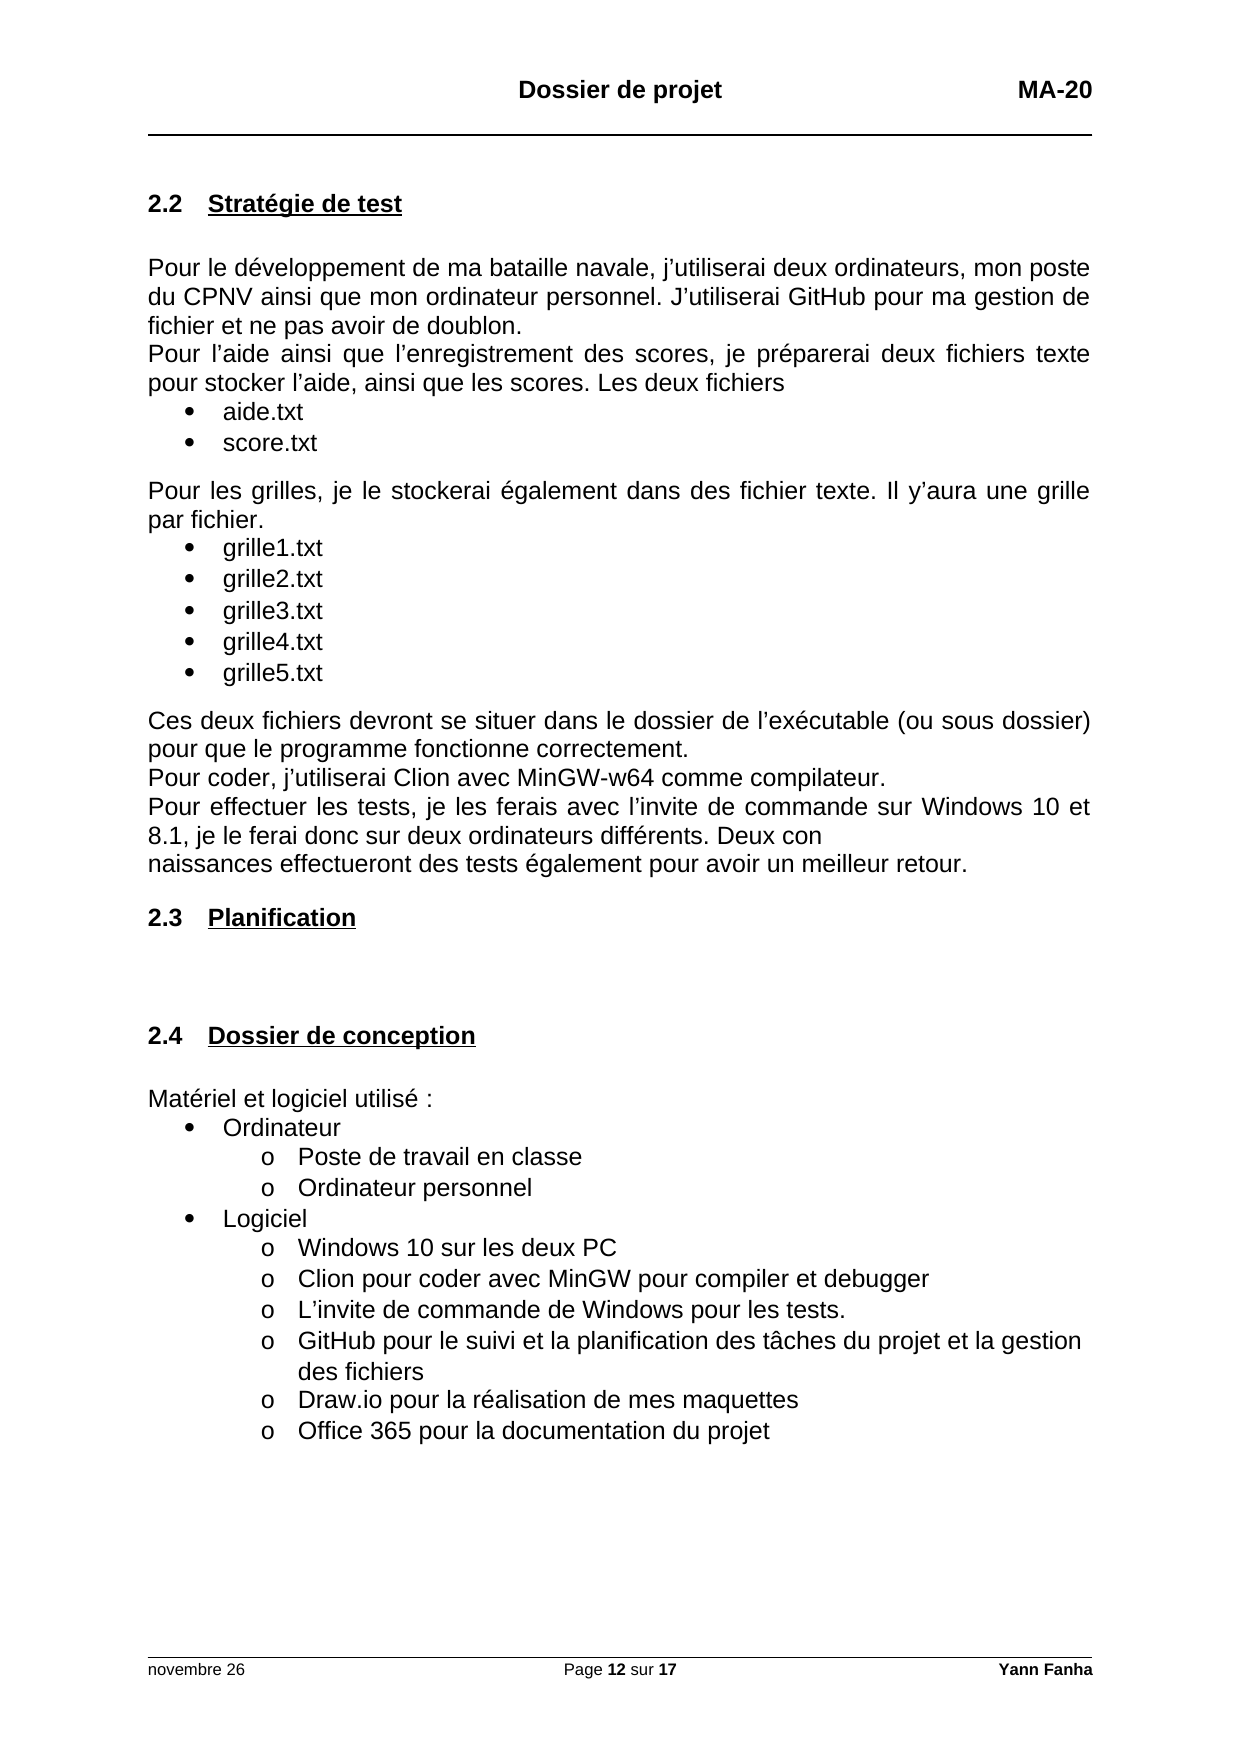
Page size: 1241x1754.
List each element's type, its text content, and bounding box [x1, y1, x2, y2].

list Poste de travail en classe [260, 1142, 1092, 1173]
list aide.txt [185, 397, 1092, 426]
subtitle Stratégie de test [148, 189, 1092, 218]
subtitle Planification [148, 903, 1092, 932]
list grille3.txt [185, 596, 1092, 624]
list Clion pour coder avec MinGW pour compiler et debugger [260, 1264, 1092, 1295]
text Pour le développement de ma bataille navale, j’utiliserai deux ordinateurs, mon poste du CPNV ainsi que mon ordinateur personnel. J’utiliserai GitHub pour ma gestion de fichier et ne pas avoir de doublon. [148, 253, 1092, 339]
list Ordinateur personnel [260, 1173, 1092, 1204]
list L’invite de commande de Windows pour les tests. [260, 1295, 1092, 1326]
list grille4.txt [185, 627, 1092, 656]
list GitHub pour le suivi et la planification des tâches du projet et la gestion des fichiers [260, 1326, 1092, 1385]
text Pour effectuer les tests, je les ferais avec l’invite de commande sur Windows 10 et 8.1, je le ferai donc sur deux ordinateurs différents. Deux con [148, 792, 1092, 849]
text Pour coder, j’utiliserai Clion avec MinGW-w64 comme compilateur. [148, 763, 1092, 792]
list Office 365 pour la documentation du projet [260, 1416, 1092, 1447]
list score.txt [185, 428, 1092, 457]
list Logiciel [185, 1204, 1092, 1233]
list Draw.io pour la réalisation de mes maquettes [260, 1385, 1092, 1416]
text Ces deux fichiers devront se situer dans le dossier de l’exécutable (ou sous dossier) pour que le programme fonctionne correctement. [148, 706, 1092, 763]
list grille1.txt [185, 533, 1092, 562]
subtitle Dossier de conception [148, 1021, 1092, 1049]
list Windows 10 sur les deux PC [260, 1233, 1092, 1264]
list grille5.txt [185, 658, 1092, 687]
text naissances effectueront des tests également pour avoir un meilleur retour. [148, 849, 1092, 878]
list grille2.txt [185, 564, 1092, 593]
text Pour l’aide ainsi que l’enregistrement des scores, je préparerai deux fichiers texte pour stocker l’aide, ainsi que les scores. Les deux fichiers [148, 339, 1092, 397]
list Ordinateur [185, 1113, 1092, 1142]
text Matériel et logiciel utilisé : [148, 1084, 1092, 1113]
text Pour les grilles, je le stockerai également dans des fichier texte. Il y’aura une grille par fichier. [148, 476, 1092, 533]
